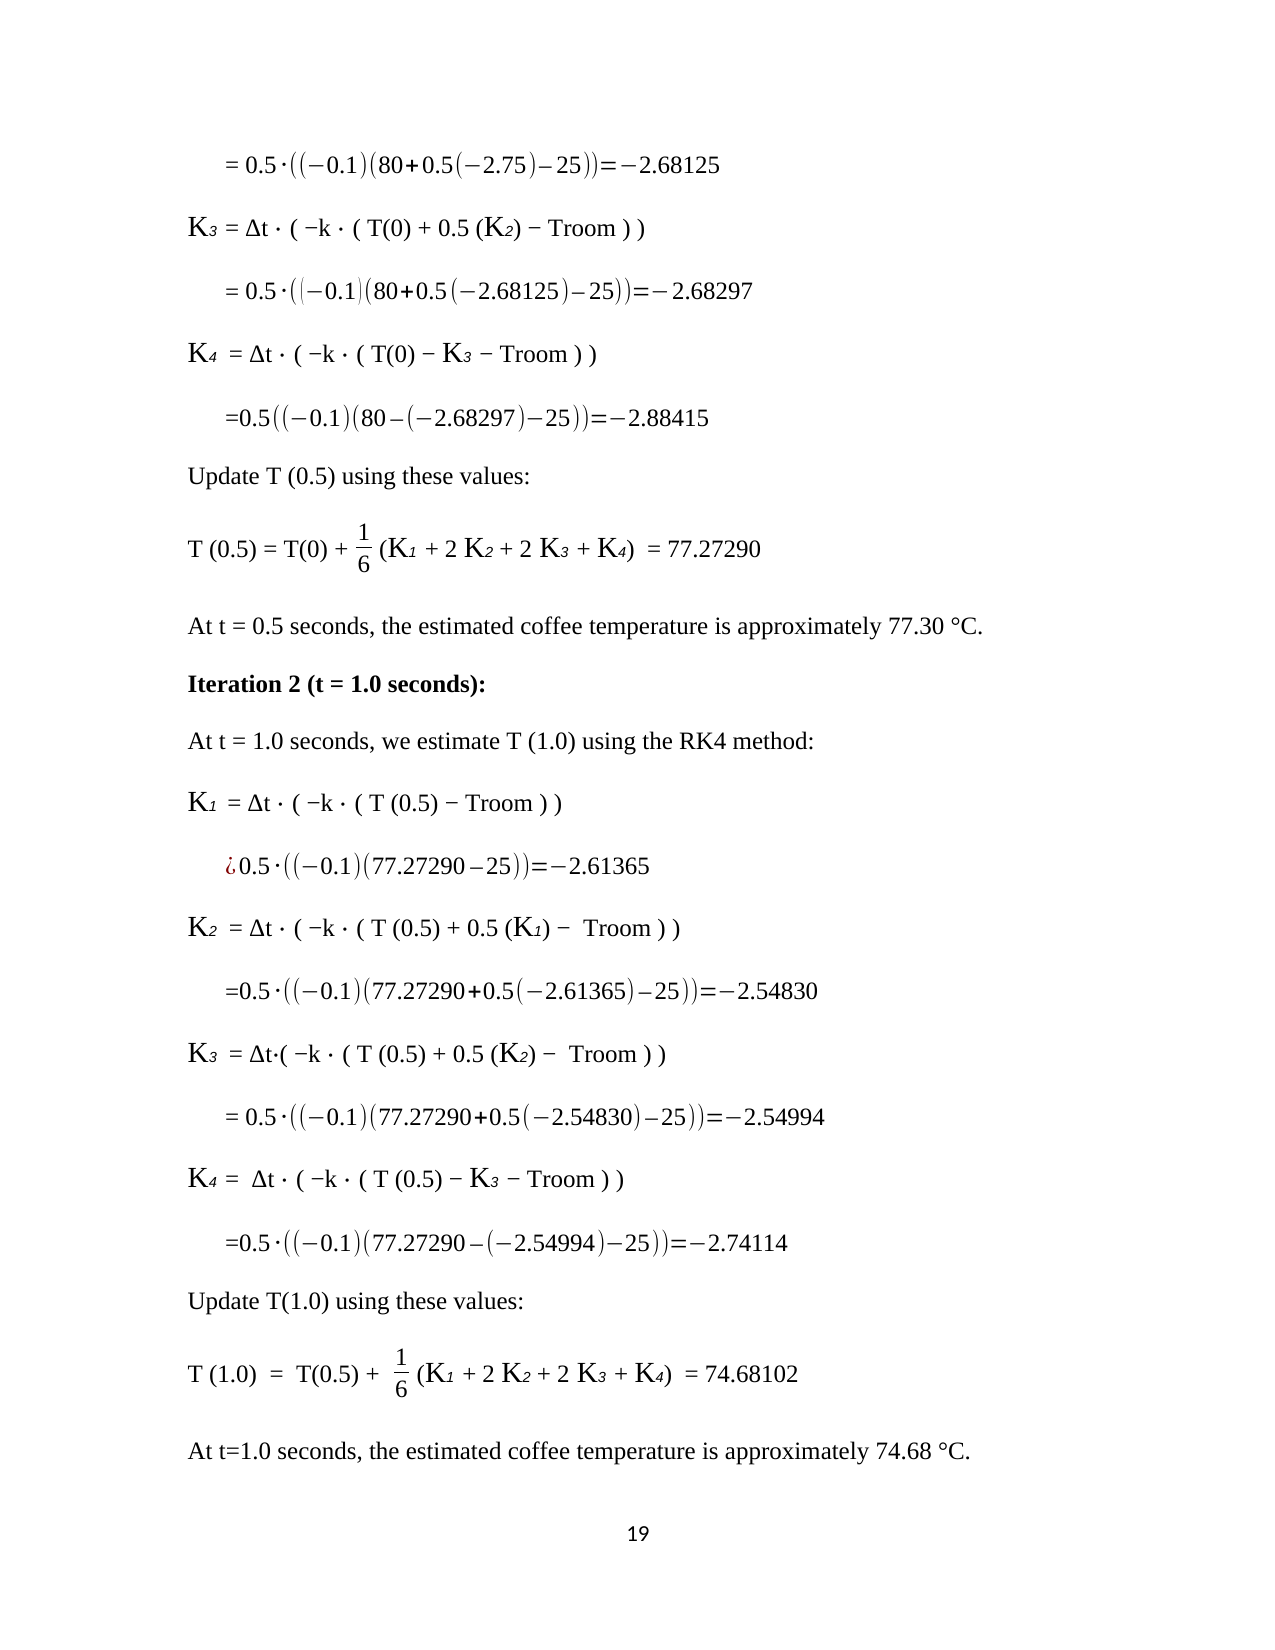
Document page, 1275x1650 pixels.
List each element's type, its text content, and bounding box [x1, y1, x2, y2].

text = [187, 1228, 1125, 1258]
text K1 = Δt ⋅ ( −k ⋅ ( T (0.5) − Troom ) ) [187, 784, 1125, 817]
text K3 = Δt ⋅ ( −k ⋅ ( T(0) + 0.5 (K2) − Troom ) ) [187, 209, 1125, 242]
text T (1.0) = T(0.5) + (K1 + 2 K2 + 2 K3 + K4) = 74.68102 [187, 1344, 1125, 1403]
text Update T (0.5) using these values: [187, 461, 1125, 490]
text K3 = Δt⋅( −k ⋅ ( T (0.5) + 0.5 (K2) − Troom ) ) [187, 1035, 1125, 1068]
text = [187, 976, 1125, 1006]
text = [187, 150, 1125, 180]
text At t=1.0 seconds, the estimated coffee temperature is approximately 74.68 °C. [187, 1436, 1125, 1465]
text = [187, 403, 1125, 433]
text At t = 0.5 seconds, the estimated coffee temperature is approximately 77.30 °C. [187, 611, 1125, 640]
text K2 = Δt ⋅ ( −k ⋅ ( T (0.5) + 0.5 (K1) − Troom ) ) [187, 909, 1125, 942]
text = [187, 1102, 1125, 1132]
text K4 = Δt ⋅ ( −k ⋅ ( T(0) − K3 − Troom ) ) [187, 336, 1125, 369]
text Update T(1.0) using these values: [187, 1286, 1125, 1315]
text = [187, 276, 1125, 307]
text Iteration 2 (t = 1.0 seconds): [187, 669, 1125, 698]
text K4 = Δt ⋅ ( −k ⋅ ( T (0.5) − K3 − Troom ) ) [187, 1161, 1125, 1194]
text At t = 1.0 seconds, we estimate T (1.0) using the RK4 method: [187, 726, 1125, 755]
text T (0.5) = T(0) + (K1 + 2 K2 + 2 K3 + K4) = 77.27290 [187, 519, 1125, 578]
